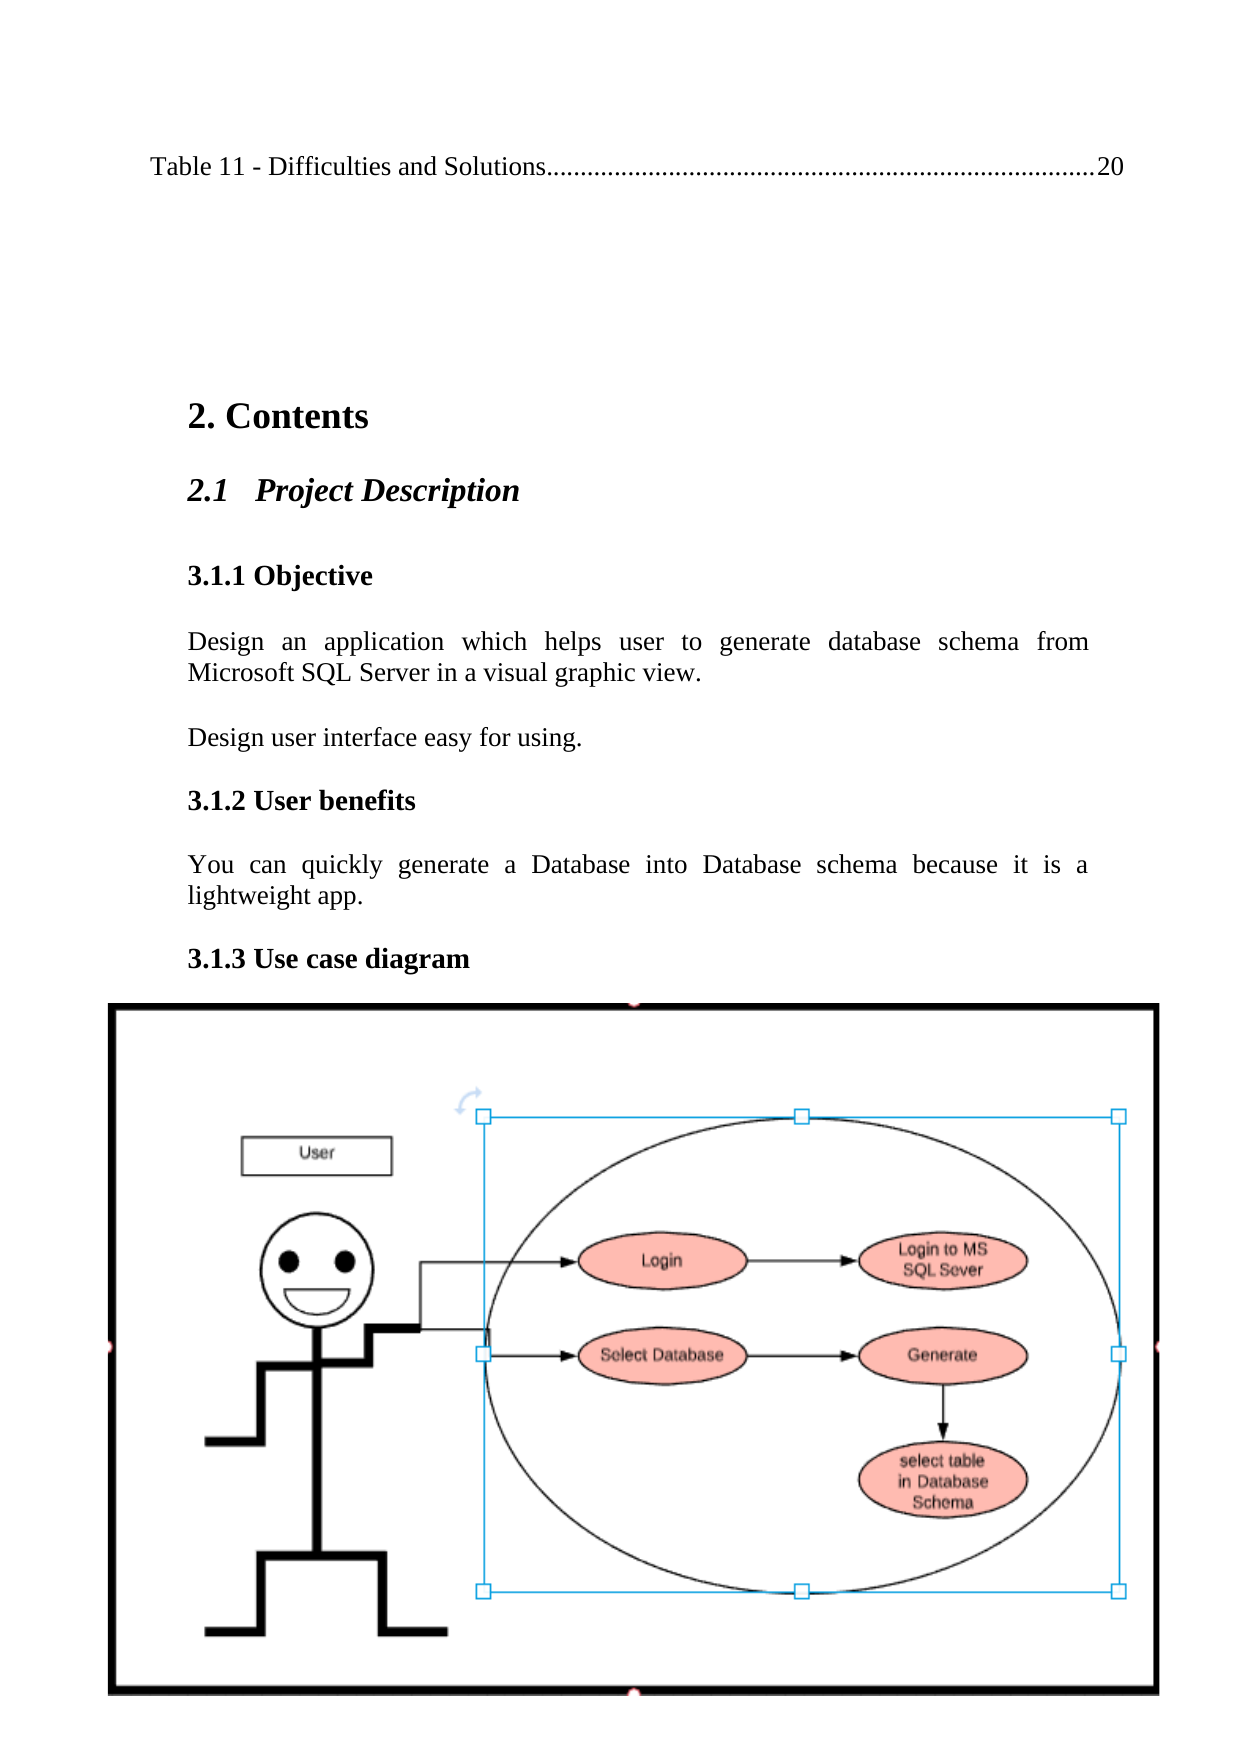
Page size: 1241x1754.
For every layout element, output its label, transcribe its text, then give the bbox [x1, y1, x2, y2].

text 3.1.3 Use case diagram [187, 941, 1090, 975]
subtitle Contents [187, 393, 1090, 436]
text Design user interface easy for using. [187, 721, 1090, 752]
text 3.1.1 Objective [187, 558, 1090, 591]
list Project Description [187, 470, 1090, 508]
text Design an application which helps user to generate database schema from Microsoft SQL Server in a visual graphic view. [187, 625, 1090, 687]
text 3.1.2 User benefits [187, 783, 1090, 817]
text You can quickly generate a Database into Database schema because it is a lightweight app. [187, 848, 1090, 910]
text Table 11 - Difficulties and Solutions 20 [150, 150, 1090, 181]
picture [107, 1003, 1160, 1696]
